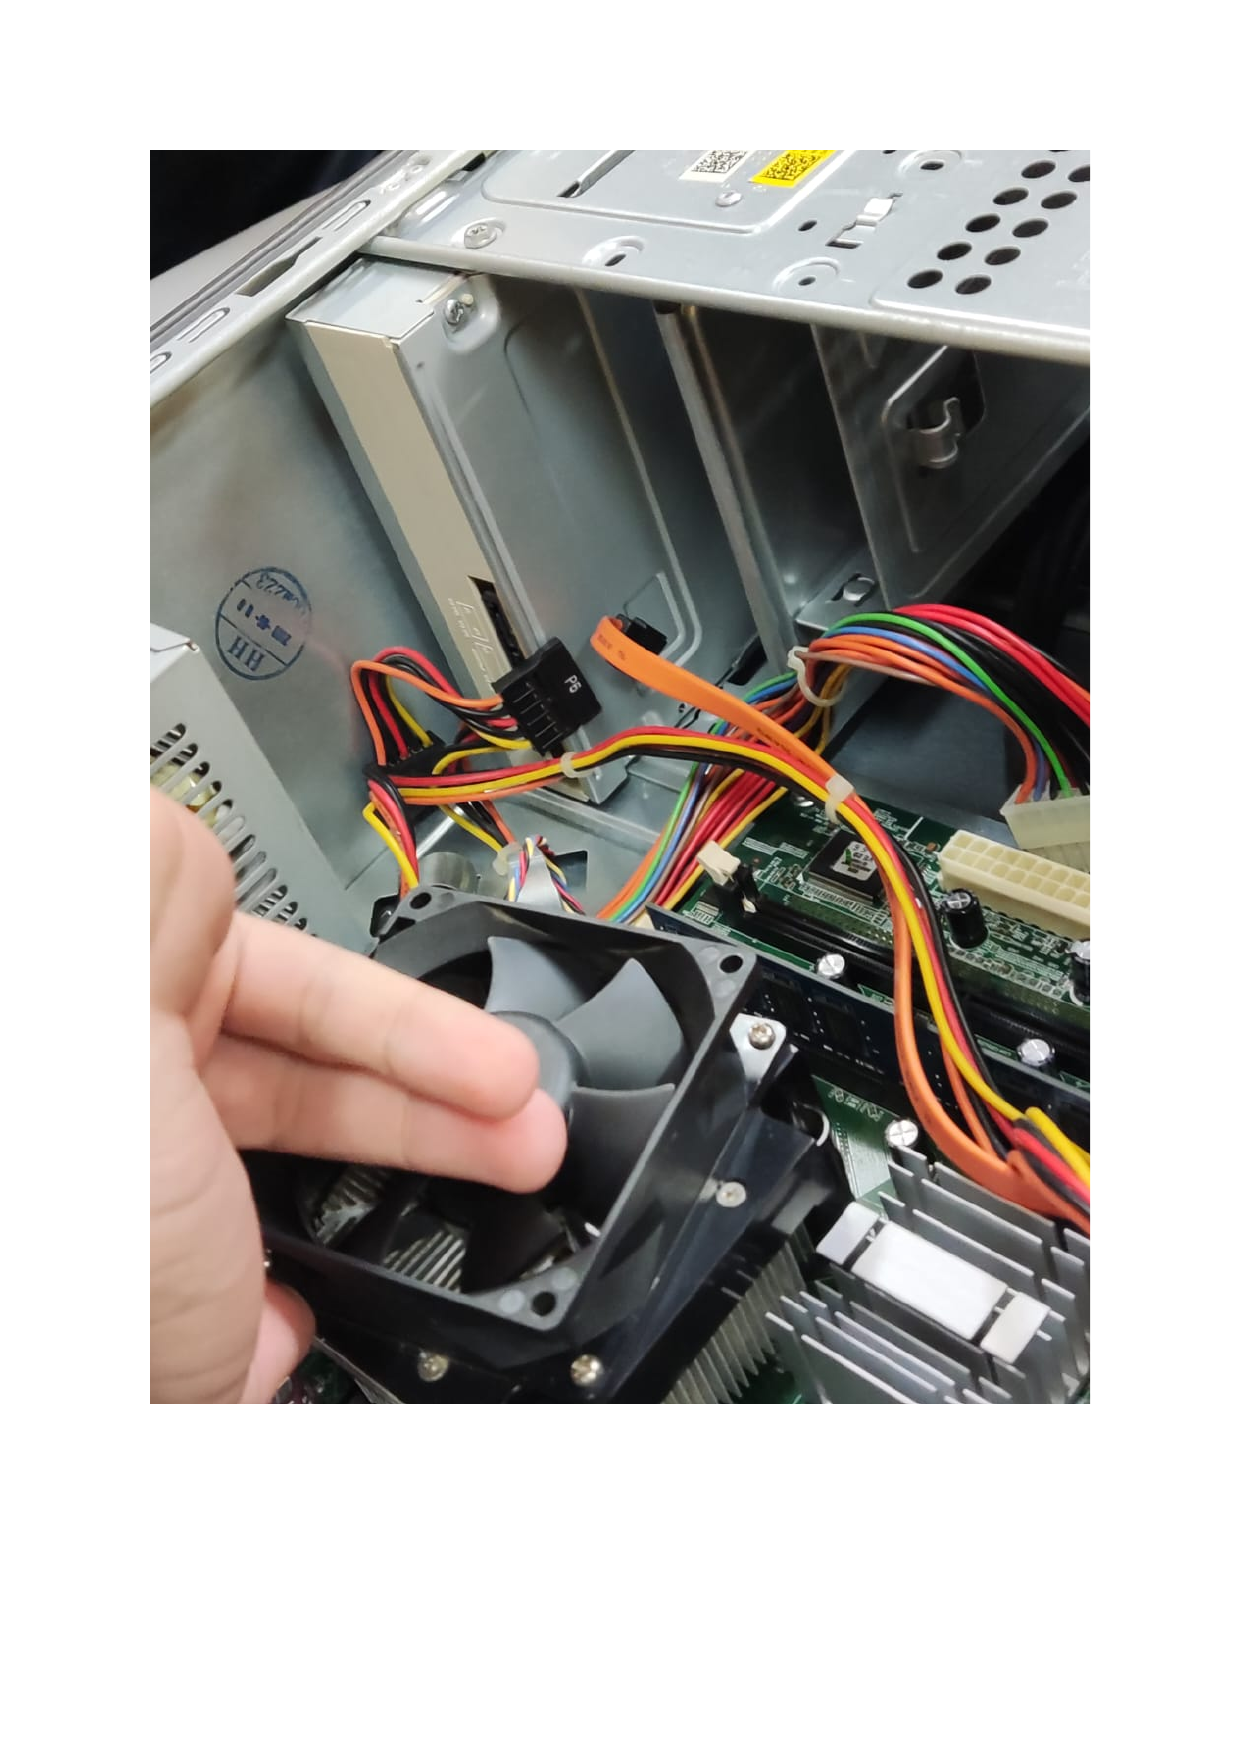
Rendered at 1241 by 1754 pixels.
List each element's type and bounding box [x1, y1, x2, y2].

picture [150, 150, 1091, 1404]
